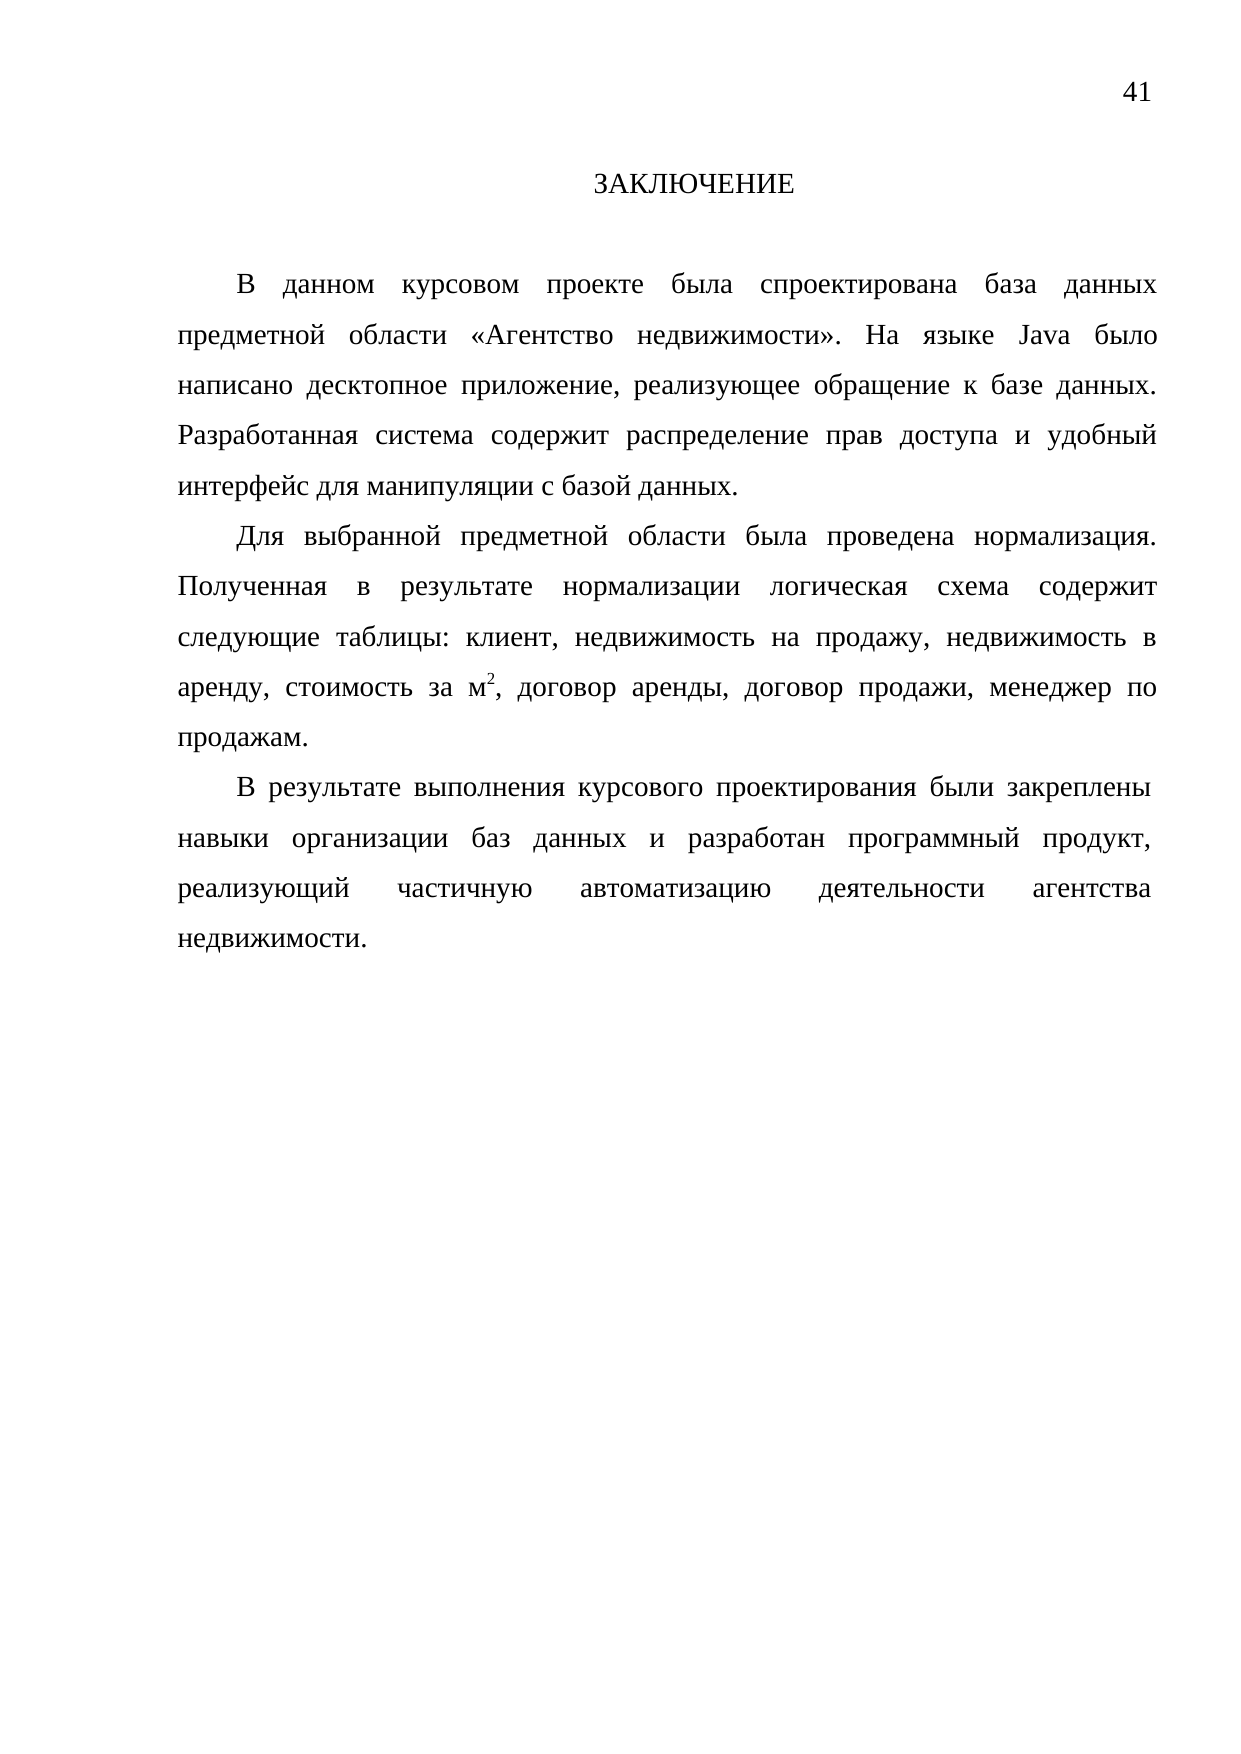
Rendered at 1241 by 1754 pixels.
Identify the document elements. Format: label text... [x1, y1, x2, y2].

text Для выбранной предметной области была проведена нормализация. Полученная в результате нормализации логическая схема содержит следующие таблицы: клиент, недвижимость на продажу, недвижимость в аренду, стоимость за м2, договор аренды, договор продажи, менеджер по продажам. [177, 518, 1158, 753]
subtitle ЗАКЛЮЧЕНИЕ [177, 166, 1152, 199]
text В данном курсовом проекте была спроектирована база данных предметной области «Агентство недвижимости». На языке Java было написано десктопное приложение, реализующее обращение к базе данных. Разработанная система содержит распределение прав доступа и удобный интерфейс для манипуляции с базой данных. [177, 266, 1158, 501]
text В результате выполнения курсового проектирования были закреплены навыки организации баз данных и разработан программный продукт, реализующий частичную автоматизацию деятельности агентства недвижимости. [177, 769, 1152, 954]
